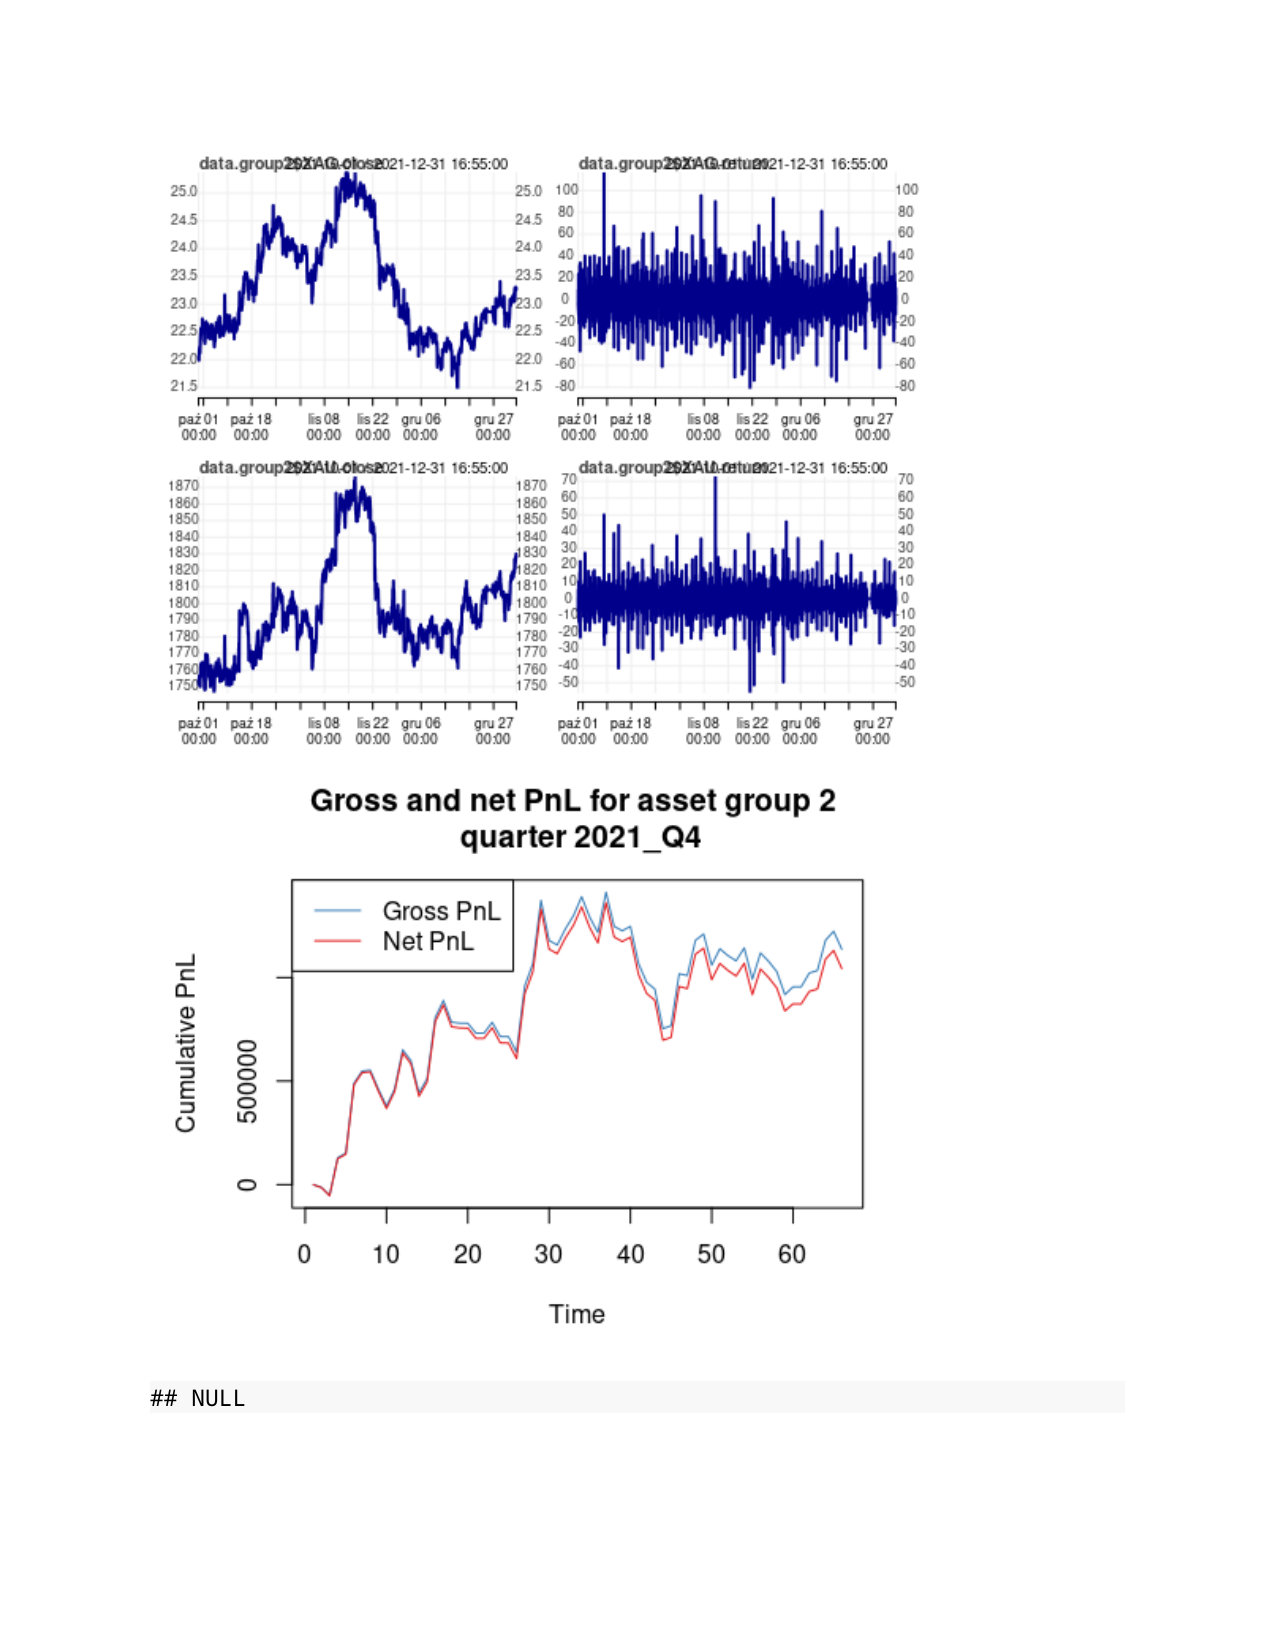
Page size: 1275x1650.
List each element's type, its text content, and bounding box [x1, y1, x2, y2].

text ## NULL [150, 1381, 1125, 1413]
picture [168, 150, 927, 1363]
